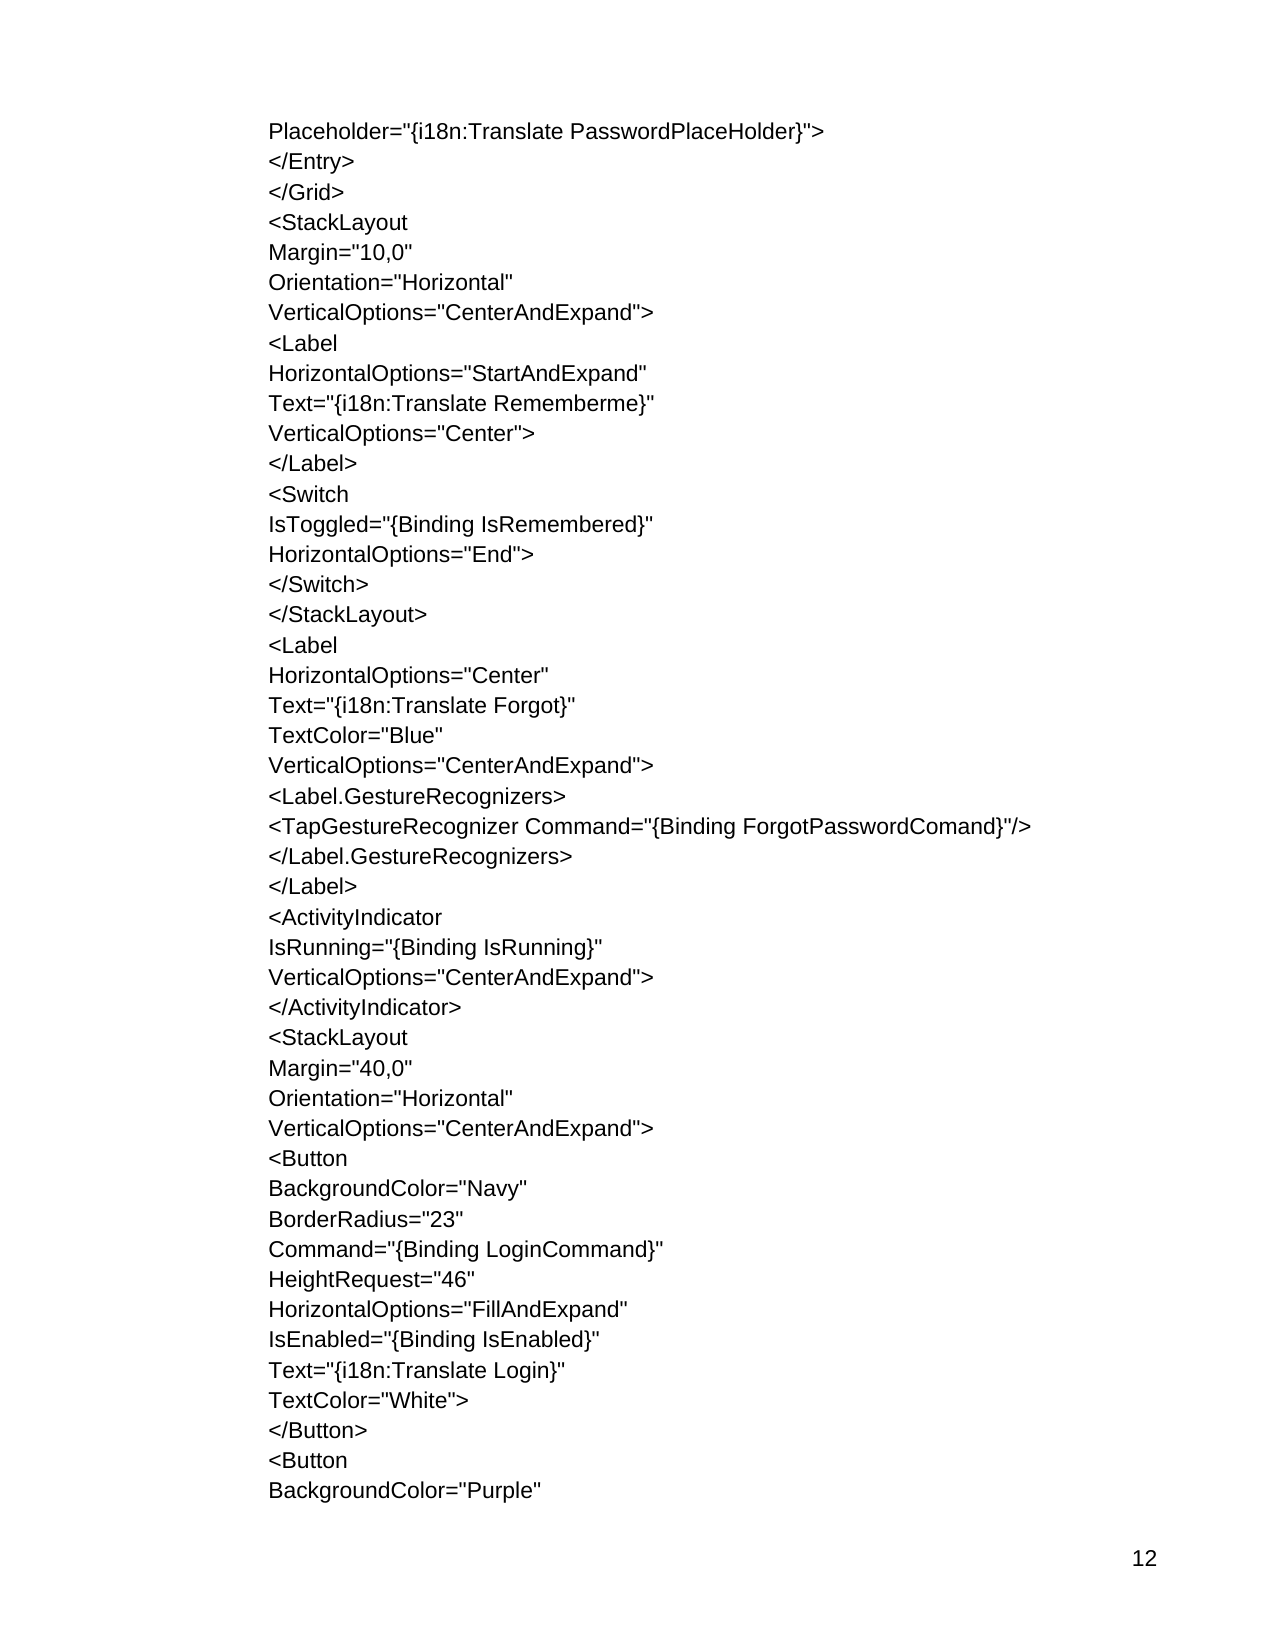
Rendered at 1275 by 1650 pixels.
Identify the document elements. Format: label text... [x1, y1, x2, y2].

text Margin="10,0" [118, 239, 1157, 265]
text <TapGestureRecognizer Command="{Binding ForgotPasswordComand}"/> [118, 813, 1157, 839]
text VerticalOptions="CenterAndExpand"> [118, 964, 1157, 990]
text Placeholder="{i18n:Translate PasswordPlaceHolder}"> [118, 118, 1157, 144]
text Text="{i18n:Translate Forgot}" [118, 692, 1157, 718]
text <Label.GestureRecognizers> [118, 783, 1157, 809]
text <Label [118, 329, 1157, 356]
text IsToggled="{Binding IsRemembered}" [118, 511, 1157, 537]
text </Label> [118, 873, 1157, 899]
text BorderRadius="23" [118, 1206, 1157, 1232]
text IsEnabled="{Binding IsEnabled}" [118, 1326, 1157, 1353]
text Text="{i18n:Translate Rememberme}" [118, 390, 1157, 416]
text HorizontalOptions="End"> [118, 541, 1157, 567]
text <StackLayout [118, 1024, 1157, 1051]
text <ActivityIndicator [118, 903, 1157, 930]
text TextColor="White"> [118, 1387, 1157, 1413]
text HeightRequest="46" [118, 1266, 1157, 1292]
text </Grid> [118, 178, 1157, 205]
text <Button [118, 1145, 1157, 1171]
text IsRunning="{Binding IsRunning}" [118, 934, 1157, 960]
text </ActivityIndicator> [118, 994, 1157, 1020]
text Command="{Binding LoginCommand}" [118, 1236, 1157, 1262]
text <StackLayout [118, 209, 1157, 235]
text VerticalOptions="CenterAndExpand"> [118, 299, 1157, 326]
text <Label [118, 632, 1157, 658]
text </StackLayout> [118, 601, 1157, 628]
text HorizontalOptions="StartAndExpand" [118, 360, 1157, 386]
text </Switch> [118, 571, 1157, 597]
text Margin="40,0" [118, 1054, 1157, 1081]
text VerticalOptions="CenterAndExpand"> [118, 752, 1157, 779]
text <Switch [118, 481, 1157, 507]
text <Button [118, 1447, 1157, 1473]
text HorizontalOptions="Center" [118, 662, 1157, 688]
text VerticalOptions="CenterAndExpand"> [118, 1115, 1157, 1141]
text </Label> [118, 450, 1157, 477]
text VerticalOptions="Center"> [118, 420, 1157, 446]
text TextColor="Blue" [118, 722, 1157, 748]
text </Entry> [118, 148, 1157, 174]
text HorizontalOptions="FillAndExpand" [118, 1296, 1157, 1322]
text Text="{i18n:Translate Login}" [118, 1357, 1157, 1383]
text </Button> [118, 1417, 1157, 1443]
text BackgroundColor="Purple" [118, 1477, 1157, 1504]
text BackgroundColor="Navy" [118, 1175, 1157, 1202]
text Orientation="Horizontal" [118, 269, 1157, 295]
text Orientation="Horizontal" [118, 1085, 1157, 1111]
text </Label.GestureRecognizers> [118, 843, 1157, 869]
